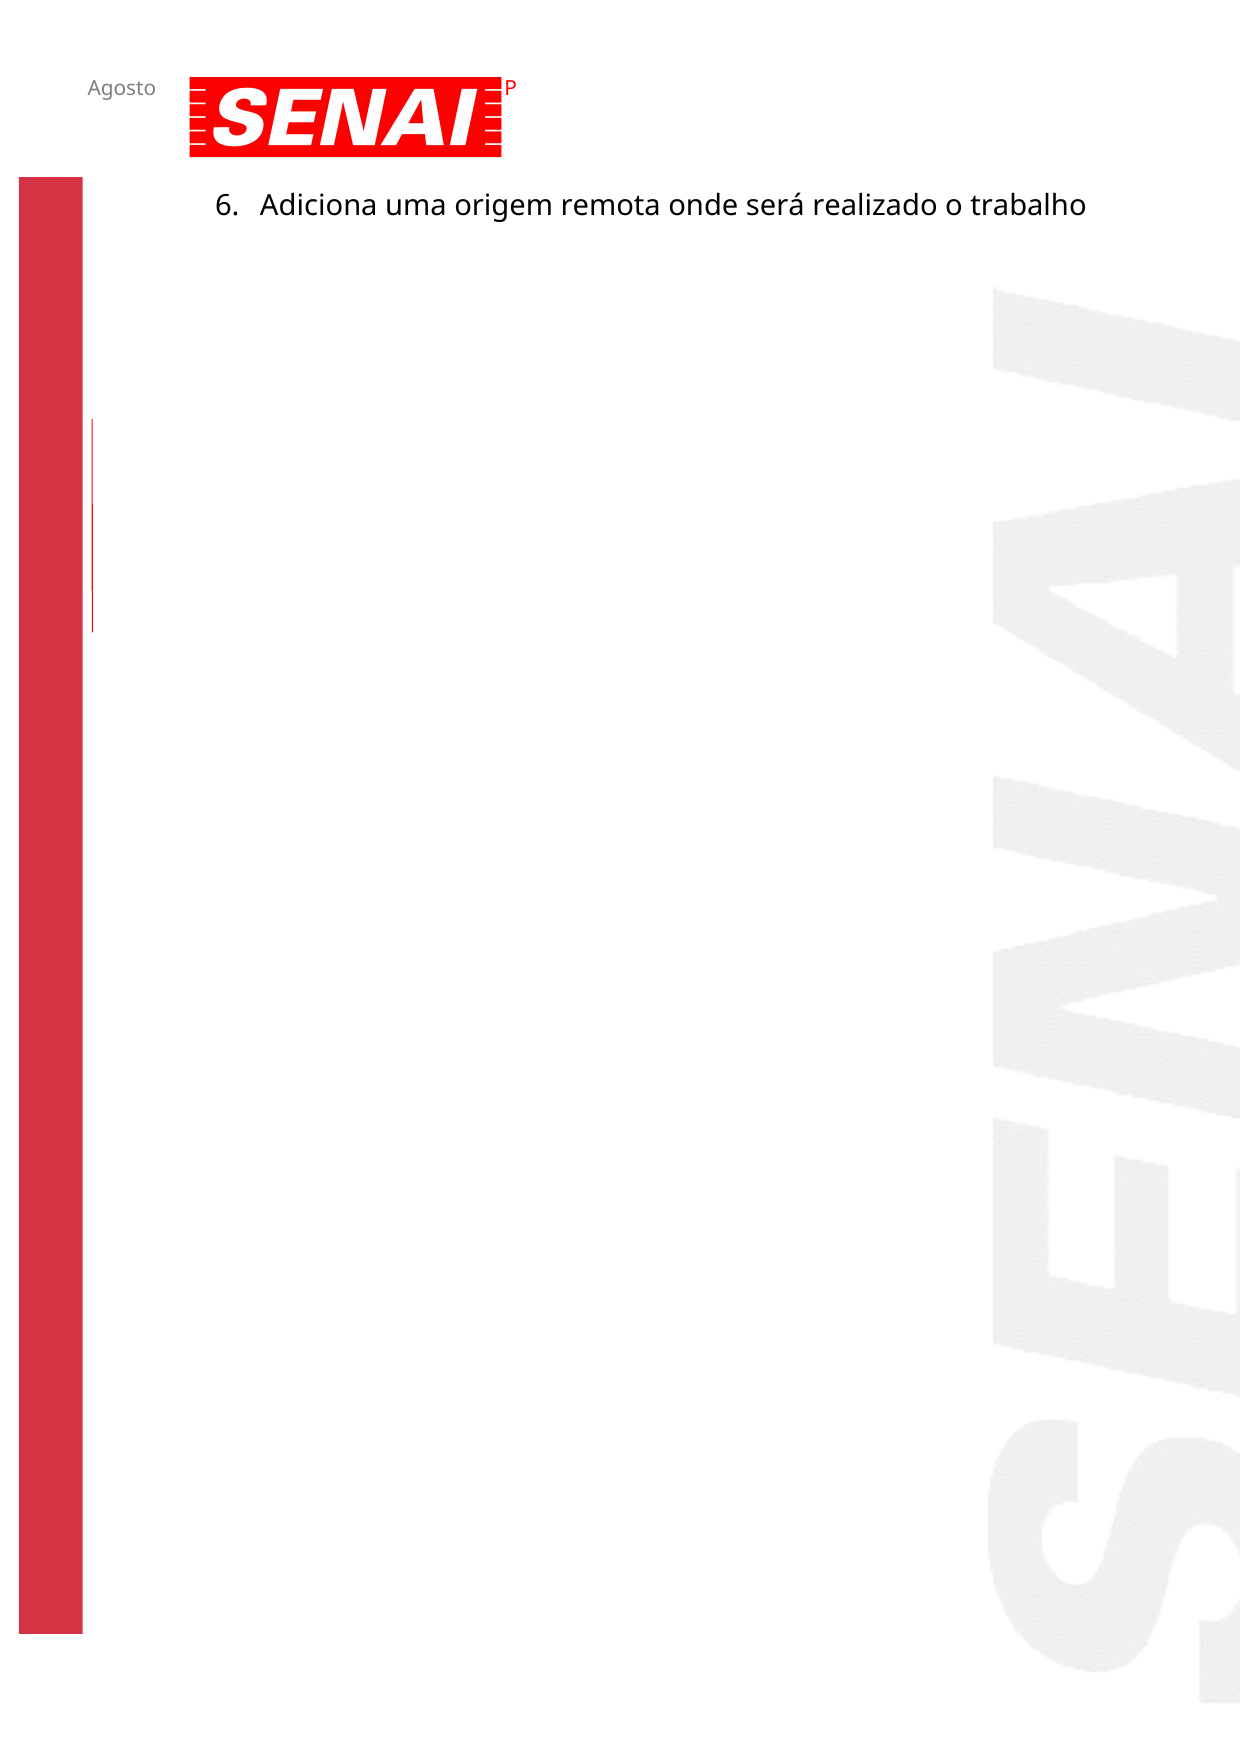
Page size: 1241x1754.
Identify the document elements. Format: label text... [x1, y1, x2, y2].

picture [188, 73, 504, 161]
list Adiciona uma origem remota onde será realizado o trabalho [215, 184, 1122, 224]
